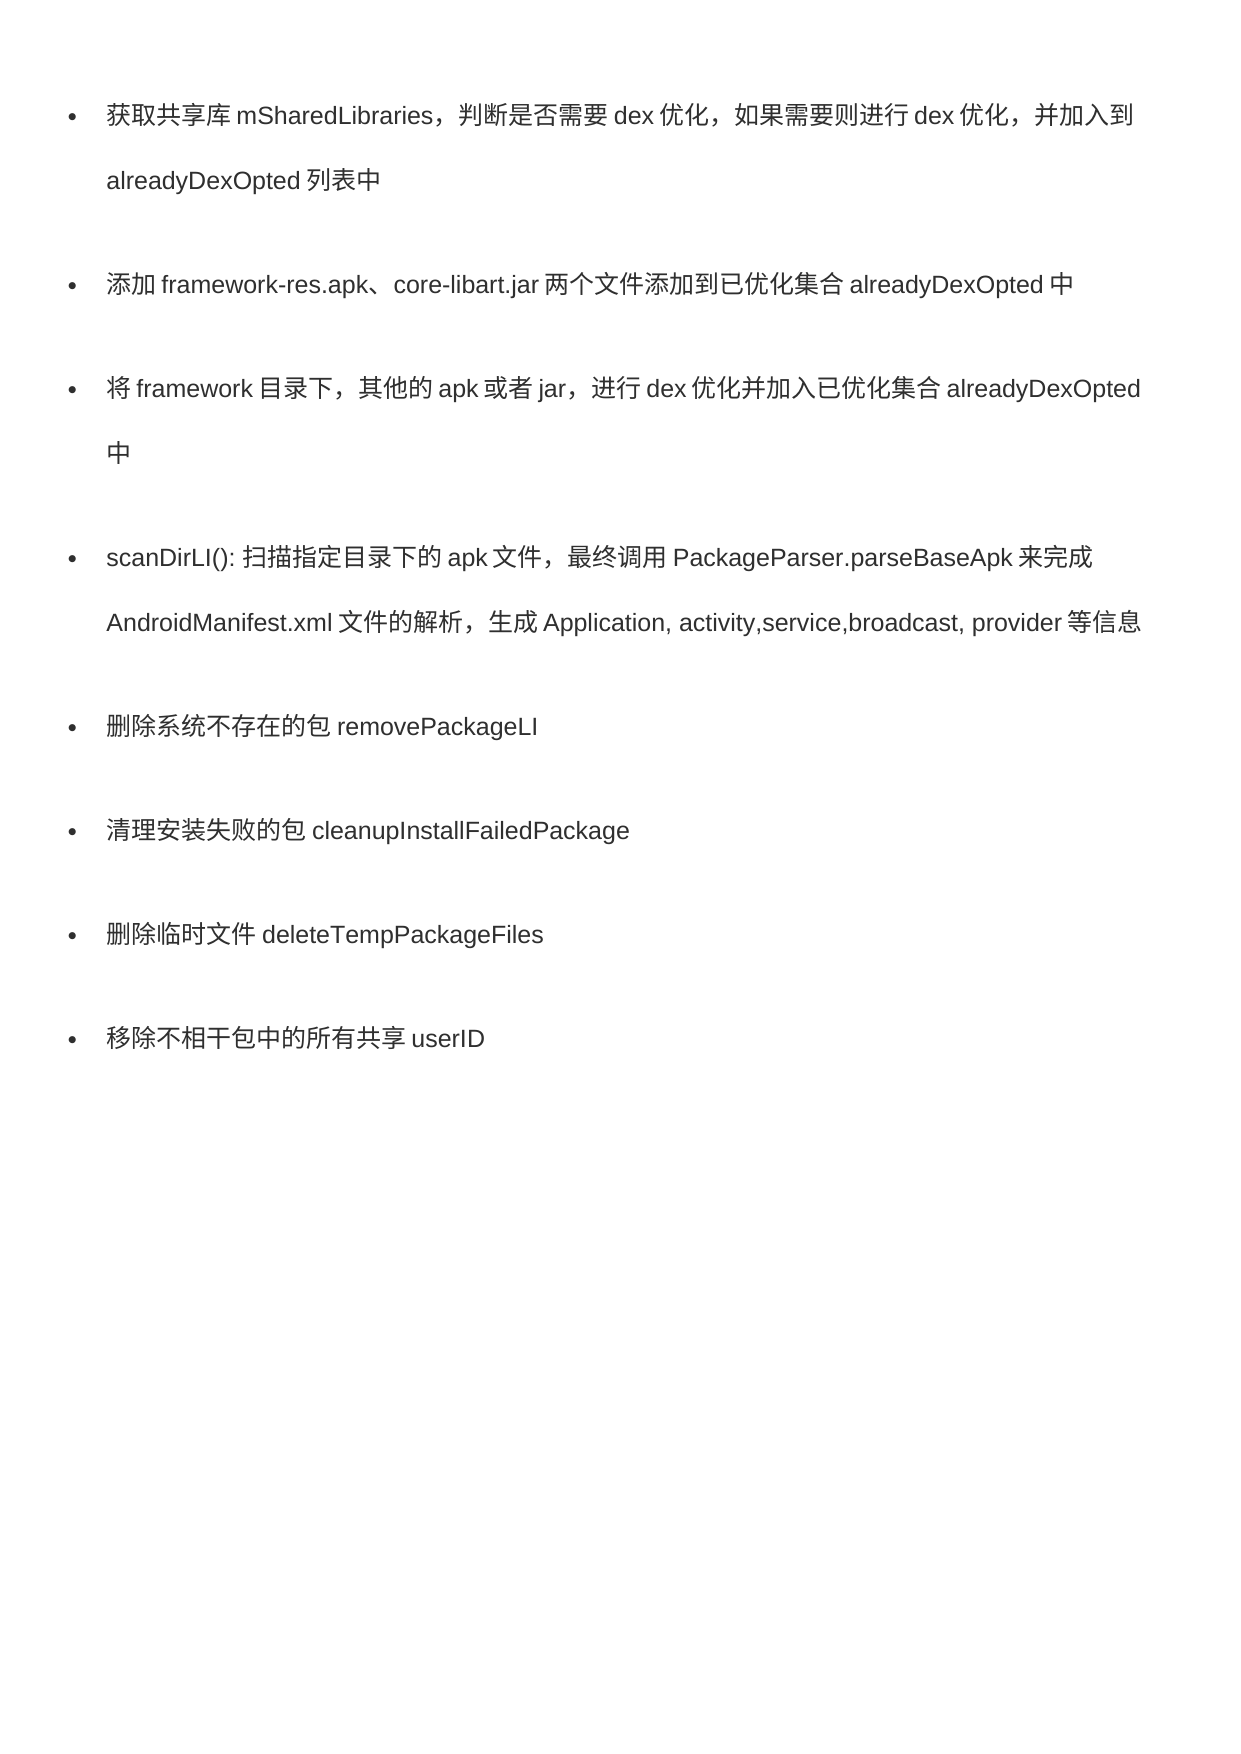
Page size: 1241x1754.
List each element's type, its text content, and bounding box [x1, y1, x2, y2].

list 将framework目录下，其他的apk或者jar，进行dex优化并加入已优化集合alreadyDexOpted中 [69, 354, 1165, 484]
list 添加framework-res.apk、core-libart.jar两个文件添加到已优化集合alreadyDexOpted中 [69, 250, 1165, 315]
list 删除系统不存在的包 removePackageLI [69, 692, 1165, 757]
list 移除不相干包中的所有共享userID [69, 1004, 1165, 1069]
list 删除临时文件 deleteTempPackageFiles [69, 900, 1165, 965]
list 获取共享库mSharedLibraries，判断是否需要dex优化，如果需要则进行dex优化，并加入到alreadyDexOpted列表中 [69, 81, 1165, 211]
list scanDirLI(): 扫描指定目录下的apk文件，最终调用PackageParser.parseBaseApk来完成AndroidManifest.xml文件的解析，生成Application, activity,service,broadcast, provider等信息 [69, 523, 1165, 653]
list 清理安装失败的包 cleanupInstallFailedPackage [69, 796, 1165, 861]
